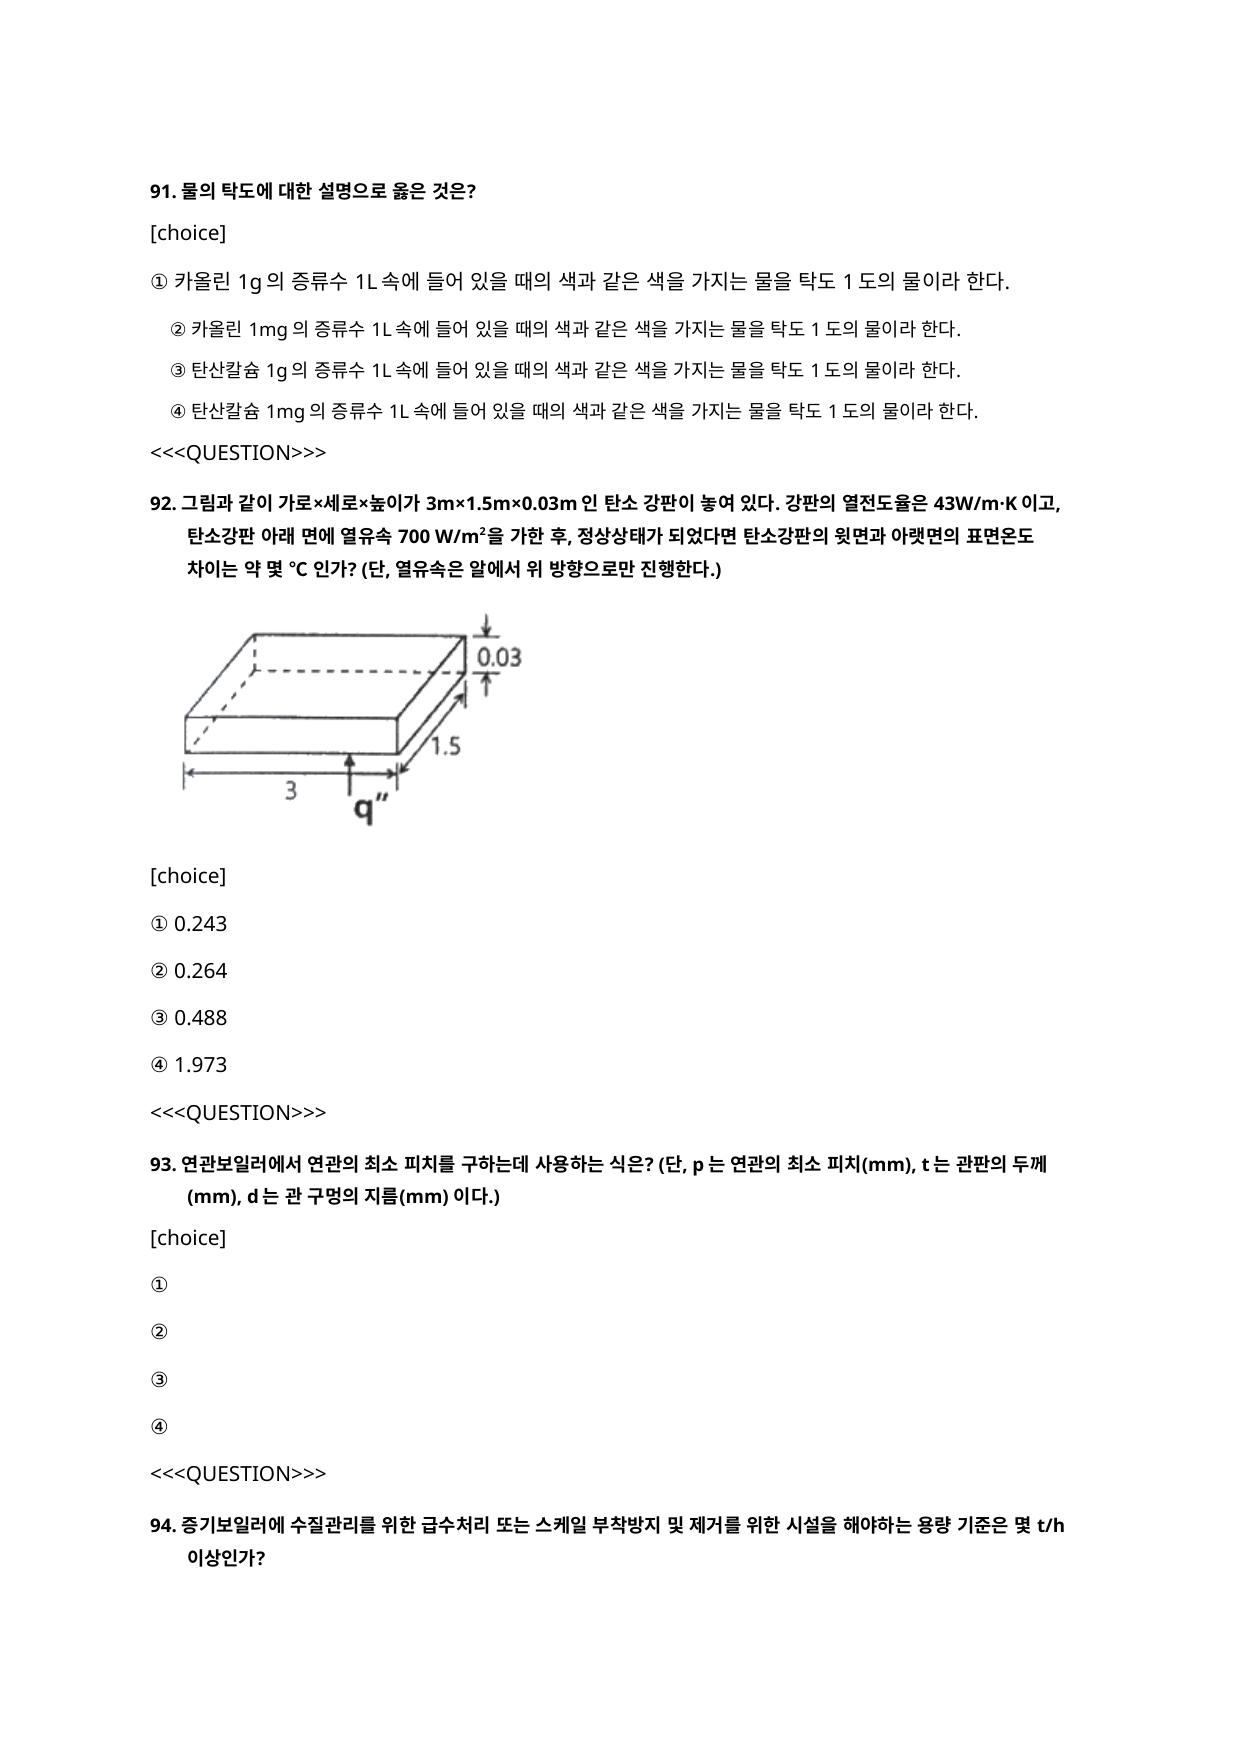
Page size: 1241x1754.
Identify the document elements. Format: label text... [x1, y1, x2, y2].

text ④ 탄산칼슘 1mg의 증류수 1L속에 들어 있을 때의 색과 같은 색을 가지는 물을 탁도 1도의 물이라 한다. [150, 397, 1090, 424]
text ① [150, 1270, 1090, 1299]
text ④ 1.973 [150, 1051, 1090, 1079]
text 92. 그림과 같이 가로×세로×높이가 3m×1.5m×0.03m인 탄소 강판이 놓여 있다. 강판의 열전도율은 43W/m·K이고, 탄소강판 아래 면에 열유속 700 W/m2을 가한 후, 정상상태가 되었다면 탄소강판의 윗면과 아랫면의 표면온도 차이는 약 몇 ℃ 인가? (단, 열유속은 알에서 위 방향으로만 진행한다.) [150, 489, 1090, 581]
text ① 카올린 1g의 증류수 1L속에 들어 있을 때의 색과 같은 색을 가지는 물을 탁도 1도의 물이라 한다. [150, 265, 1090, 296]
text ② [150, 1317, 1090, 1346]
text [choice] [150, 218, 1090, 247]
text ③ 0.488 [150, 1003, 1090, 1032]
text ② 0.264 [150, 956, 1090, 984]
text [choice] [150, 1223, 1090, 1251]
text ④ [150, 1412, 1090, 1441]
text <<<QUESTION>>> [150, 438, 1090, 466]
text 94. 증기보일러에 수질관리를 위한 급수처리 또는 스케일 부착방지 및 제거를 위한 시설을 해야하는 용량 기준은 몇 t/h 이상인가? [150, 1511, 1090, 1571]
text ③ [150, 1365, 1090, 1393]
picture [169, 595, 545, 842]
text [choice] [150, 861, 1090, 890]
text 91. 물의 탁도에 대한 설명으로 옳은 것은? [150, 177, 1090, 204]
text ② 카올린 1mg의 증류수 1L속에 들어 있을 때의 색과 같은 색을 가지는 물을 탁도 1도의 물이라 한다. [150, 315, 1090, 342]
text <<<QUESTION>>> [150, 1098, 1090, 1126]
text ① 0.243 [150, 909, 1090, 937]
text ③ 탄산칼슘 1g의 증류수 1L속에 들어 있을 때의 색과 같은 색을 가지는 물을 탁도 1도의 물이라 한다. [150, 356, 1090, 383]
text <<<QUESTION>>> [150, 1459, 1090, 1488]
text 93. 연관보일러에서 연관의 최소 피치를 구하는데 사용하는 식은? (단, p는 연관의 최소 피치(mm), t는 관판의 두께(mm), d는 관 구멍의 지름(mm) 이다.) [150, 1149, 1090, 1209]
